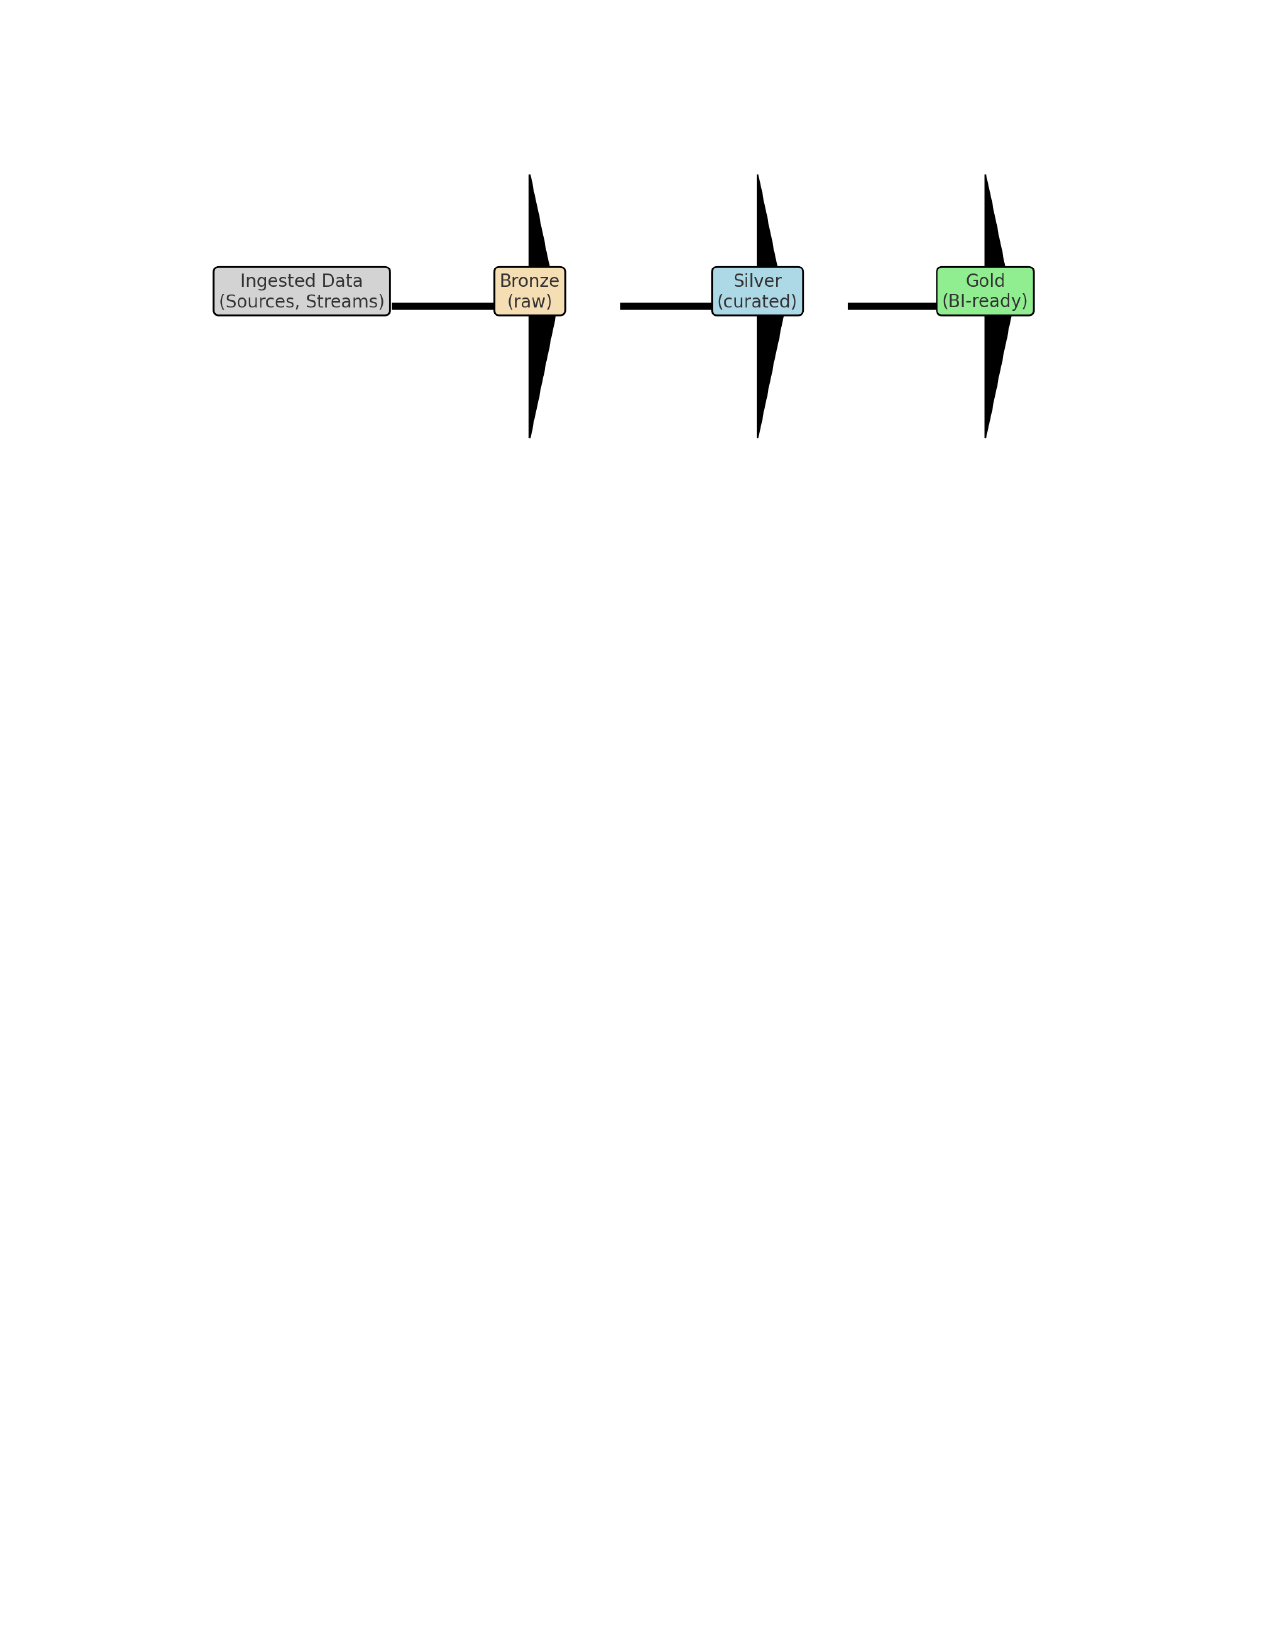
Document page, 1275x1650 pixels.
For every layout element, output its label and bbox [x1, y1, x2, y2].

picture [206, 150, 1107, 1501]
